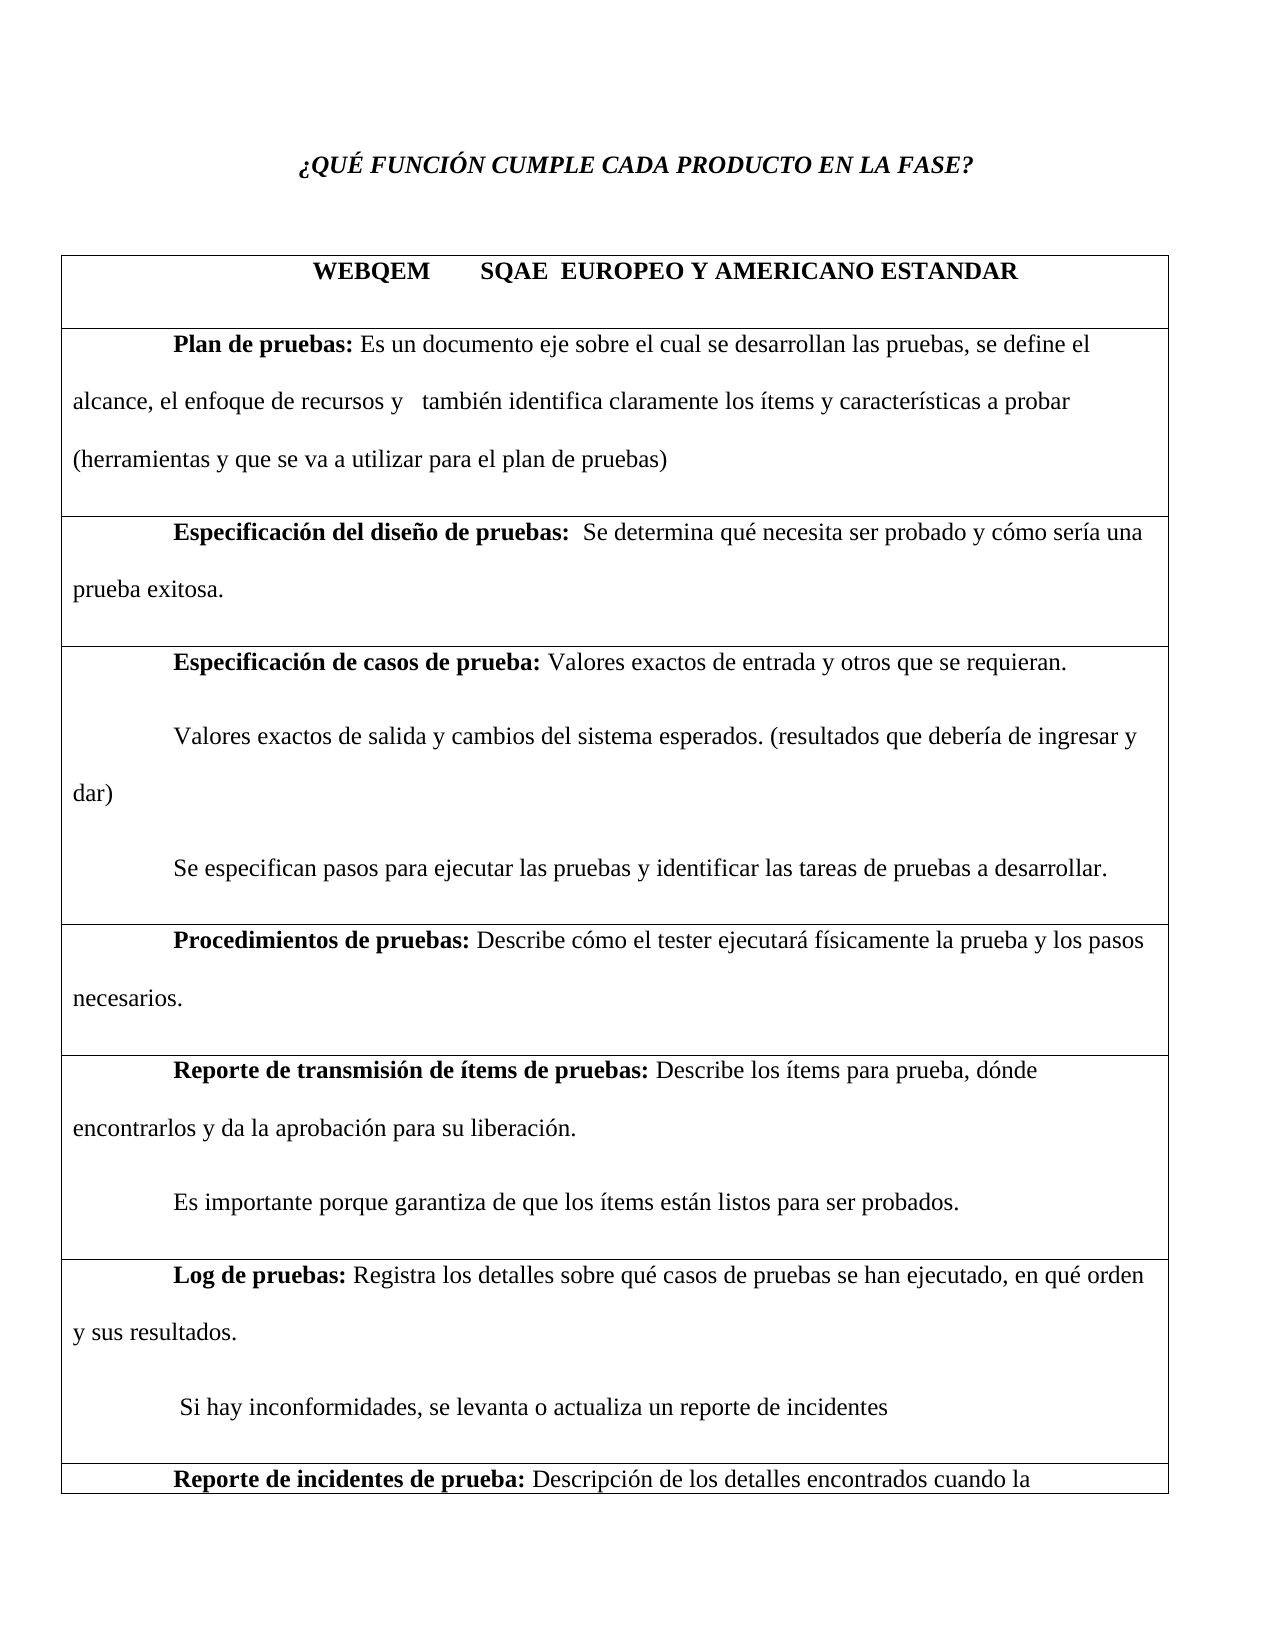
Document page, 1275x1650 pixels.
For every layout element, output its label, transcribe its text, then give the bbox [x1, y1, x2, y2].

table_cell Log de pruebas: Registra los detalles sobre qué casos de pruebas se han ejecutado, en qué orden y sus resultados. Si hay inconformidades, se levanta o actualiza un reporte de incidentes [62, 1260, 1168, 1463]
subtitle ¿QUÉ FUNCIÓN CUMPLE CADA PRODUCTO EN LA FASE? [150, 150, 1125, 179]
table_header WEBQEM SQAE EUROPEO Y AMERICANO ESTANDAR [62, 256, 1168, 328]
table_cell Especificación de casos de prueba: Valores exactos de entrada y otros que se requieran. Valores exactos de salida y cambios del sistema esperados. (resultados que debería de ingresar y dar) Se especifican pasos para ejecutar las pruebas y identificar las tareas de pruebas a desarrollar. [62, 647, 1168, 924]
table_cell Reporte de transmisión de ítems de pruebas: Describe los ítems para prueba, dónde encontrarlos y da la aprobación para su liberación. Es importante porque garantiza de que los ítems están listos para ser probados. [62, 1056, 1168, 1259]
table_cell Especificación del diseño de pruebas: Se determina qué necesita ser probado y cómo sería una prueba exitosa. [62, 517, 1168, 646]
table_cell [62, 1464, 1168, 1493]
table_cell Plan de pruebas: Es un documento eje sobre el cual se desarrollan las pruebas, se define el alcance, el enfoque de recursos y también identifica claramente los ítems y características a probar (herramientas y que se va a utilizar para el plan de pruebas) [62, 329, 1168, 516]
table_cell Procedimientos de pruebas: Describe cómo el tester ejecutará físicamente la prueba y los pasos necesarios. [62, 925, 1168, 1054]
